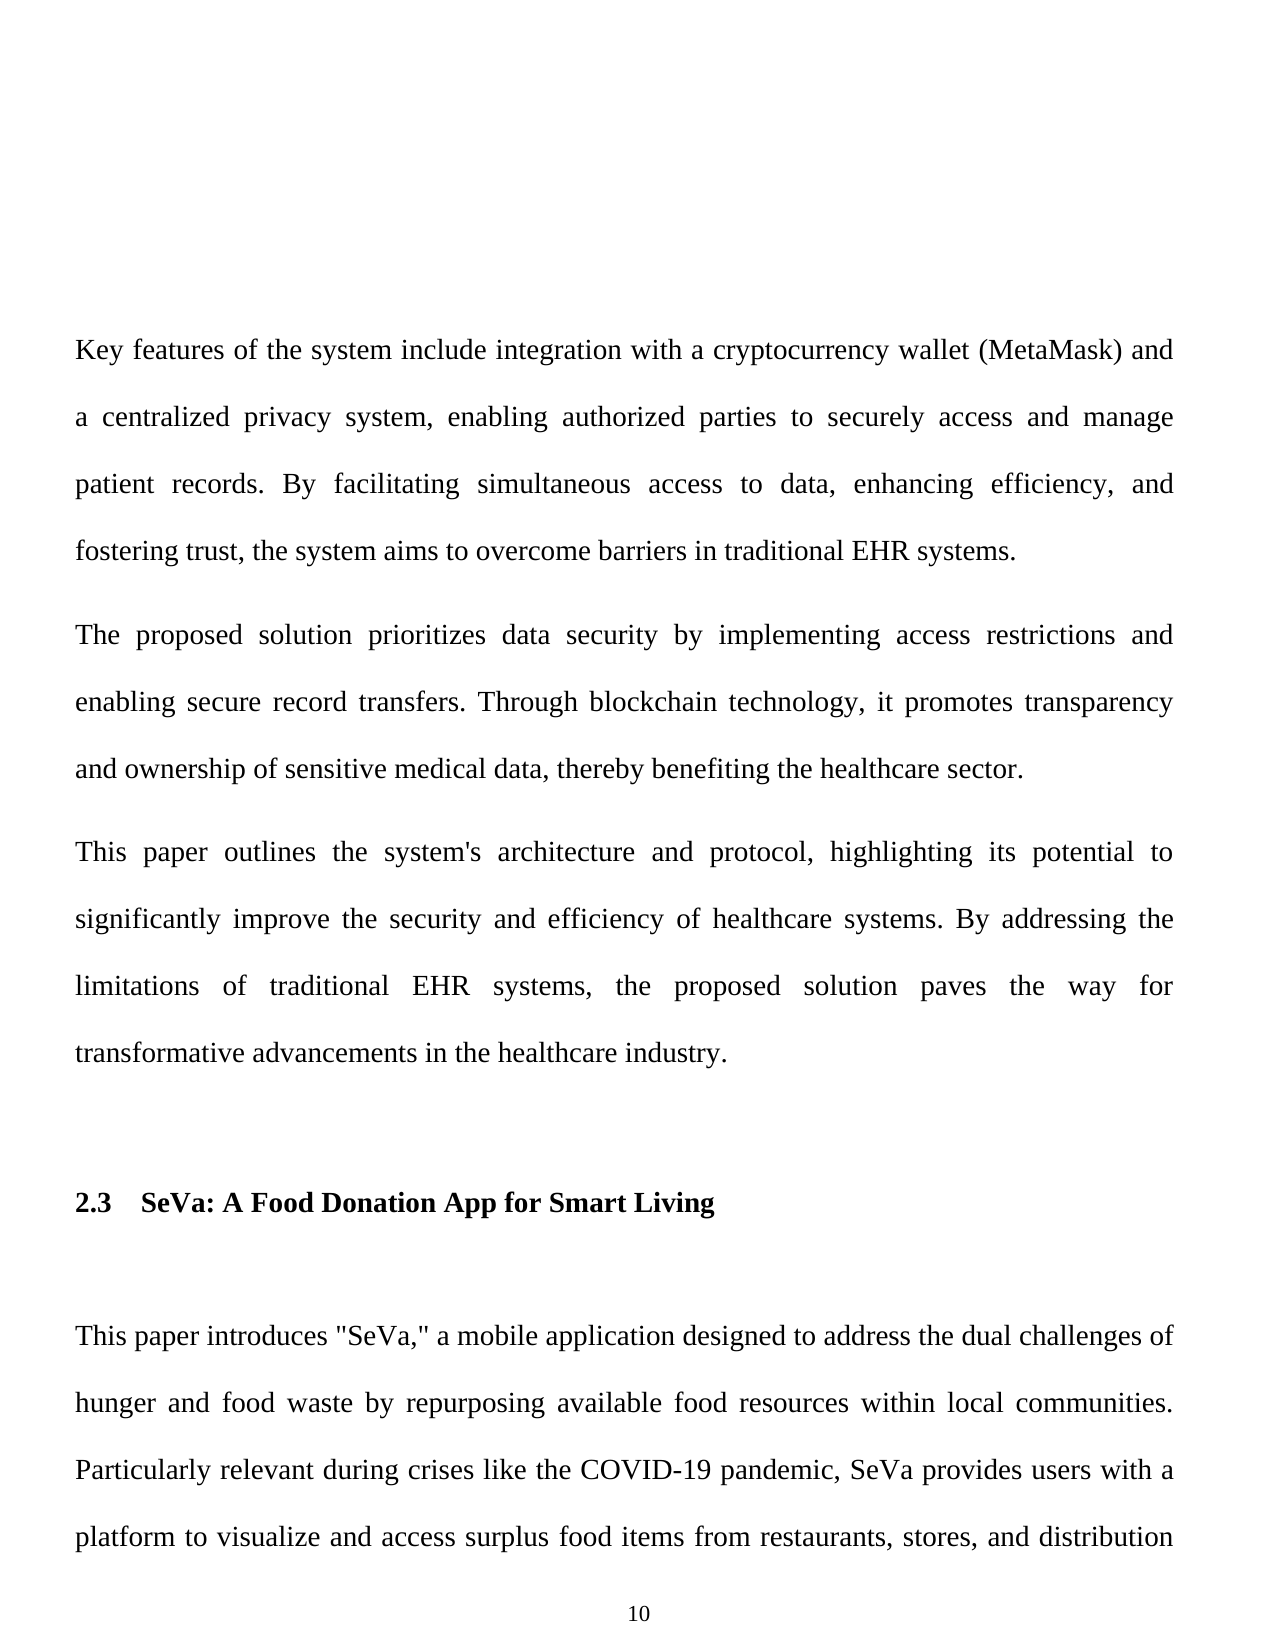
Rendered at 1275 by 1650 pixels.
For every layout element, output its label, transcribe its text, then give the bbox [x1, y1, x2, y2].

text This paper outlines the system's architecture and protocol, highlighting its potential to significantly improve the security and efficiency of healthcare systems. By addressing the limitations of traditional EHR systems, the proposed solution paves the way for transformative advancements in the healthcare industry. [75, 834, 1175, 1069]
text The proposed solution prioritizes data security by implementing access restrictions and enabling secure record transfers. Through blockchain technology, it promotes transparency and ownership of sensitive medical data, thereby benefiting the healthcare sector. [75, 617, 1175, 784]
text 2.3 SeVa: A Food Donation App for Smart Living [75, 1185, 1175, 1219]
text Key features of the system include integration with a cryptocurrency wallet (MetaMask) and a centralized privacy system, enabling authorized parties to securely access and manage patient records. By facilitating simultaneous access to data, enhancing efficiency, and fostering trust, the system aims to overcome barriers in traditional EHR systems. [75, 332, 1175, 567]
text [75, 1318, 1175, 1553]
